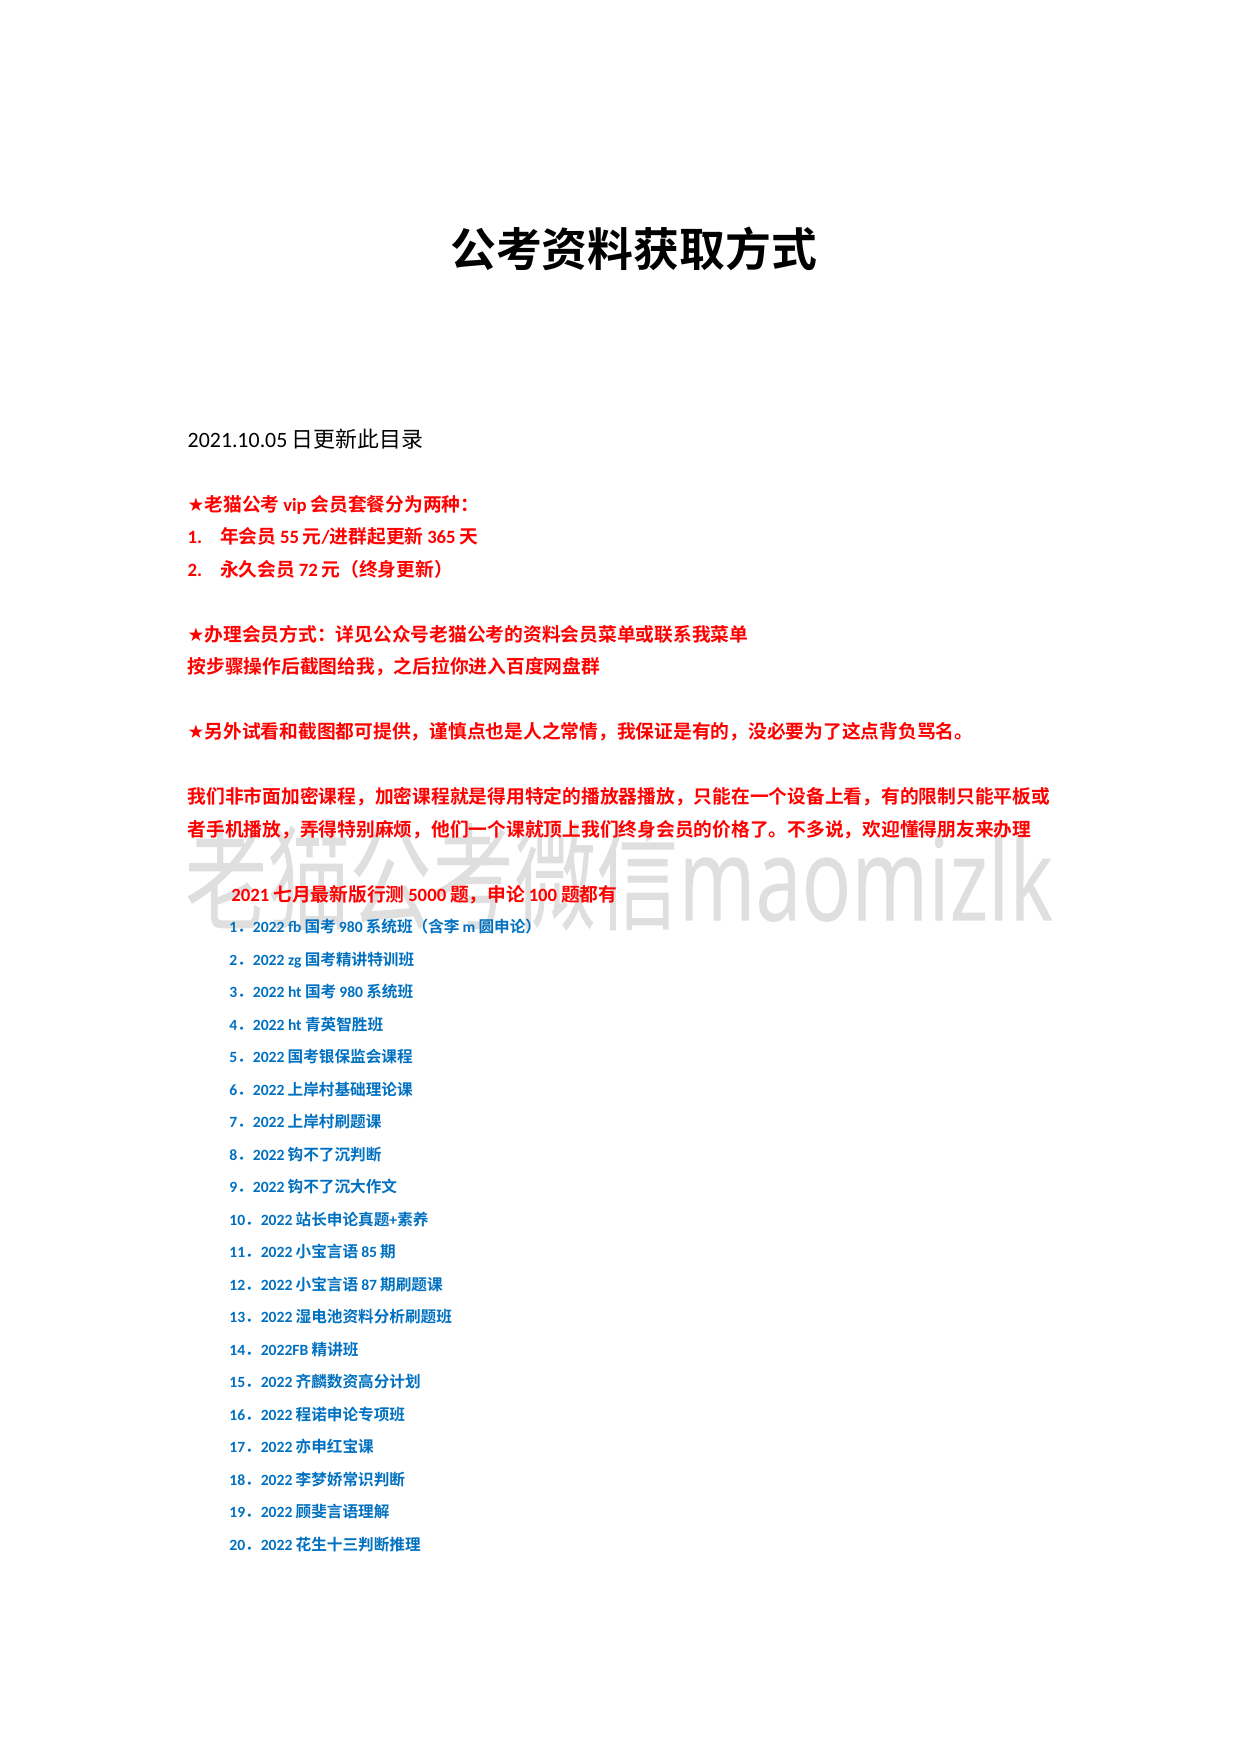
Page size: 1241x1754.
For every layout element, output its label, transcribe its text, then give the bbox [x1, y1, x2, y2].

list 2022小宝言语85期 [187, 1234, 1053, 1267]
list 2022钩不了沉判断 [187, 1137, 1053, 1169]
subtitle 公考资料获取方式 [406, 197, 1053, 295]
list 永久会员72元（终身更新） [187, 552, 1053, 584]
text ★老猫公考vip会员套餐分为两种： [187, 487, 1053, 519]
list 2022 zg国考精讲特训班 [187, 942, 1053, 974]
list 2022李梦娇常识判断 [187, 1462, 1053, 1494]
list 2022上岸村刷题课 [187, 1104, 1053, 1137]
text 按步骤操作后截图给我，之后拉你进入百度网盘群 [187, 649, 1053, 682]
text ★另外试看和截图都可提供，谨慎点也是人之常情，我保证是有的，没必要为了这点背负骂名。 [187, 714, 1053, 747]
list 2022国考银保监会课程 [187, 1039, 1053, 1072]
list 2022钩不了沉大作文 [187, 1169, 1053, 1202]
list 2022小宝言语87期刷题课 [187, 1267, 1053, 1299]
list 2022齐麟数资高分计划 [187, 1364, 1053, 1397]
list 2022程诺申论专项班 [187, 1397, 1053, 1429]
text 我们非市面加密课程，加密课程就是得用特定的播放器播放，只能在一个设备上看，有的限制只能平板或者手机播放，弄得特别麻烦，他们一个课就顶上我们终身会员的价格了。不多说，欢迎懂得朋友来办理 [187, 779, 1053, 844]
list 2022亦申红宝课 [187, 1429, 1053, 1462]
text 2021七月最新版行测5000题，申论100题都有 [187, 877, 1053, 909]
list 2022 fb国考980系统班（含李m圆申论） [187, 909, 1053, 942]
list 2022花生十三判断推理 [187, 1527, 1053, 1559]
list 2022FB精讲班 [187, 1332, 1053, 1364]
list 2022顾斐言语理解 [187, 1494, 1053, 1527]
list 年会员55元/进群起更新365天 [187, 519, 1053, 552]
list 2022湿电池资料分析刷题班 [187, 1299, 1053, 1332]
list 2022站长申论真题+素养 [187, 1202, 1053, 1234]
text 2021.10.05日更新此目录 [187, 422, 1053, 454]
list 2022上岸村基础理论课 [187, 1072, 1053, 1104]
list 2022 ht国考980系统班 [187, 974, 1053, 1007]
text ★办理会员方式：详见公众号老猫公考的资料会员菜单或联系我菜单 [187, 617, 1053, 649]
list 2022 ht青英智胜班 [187, 1007, 1053, 1039]
